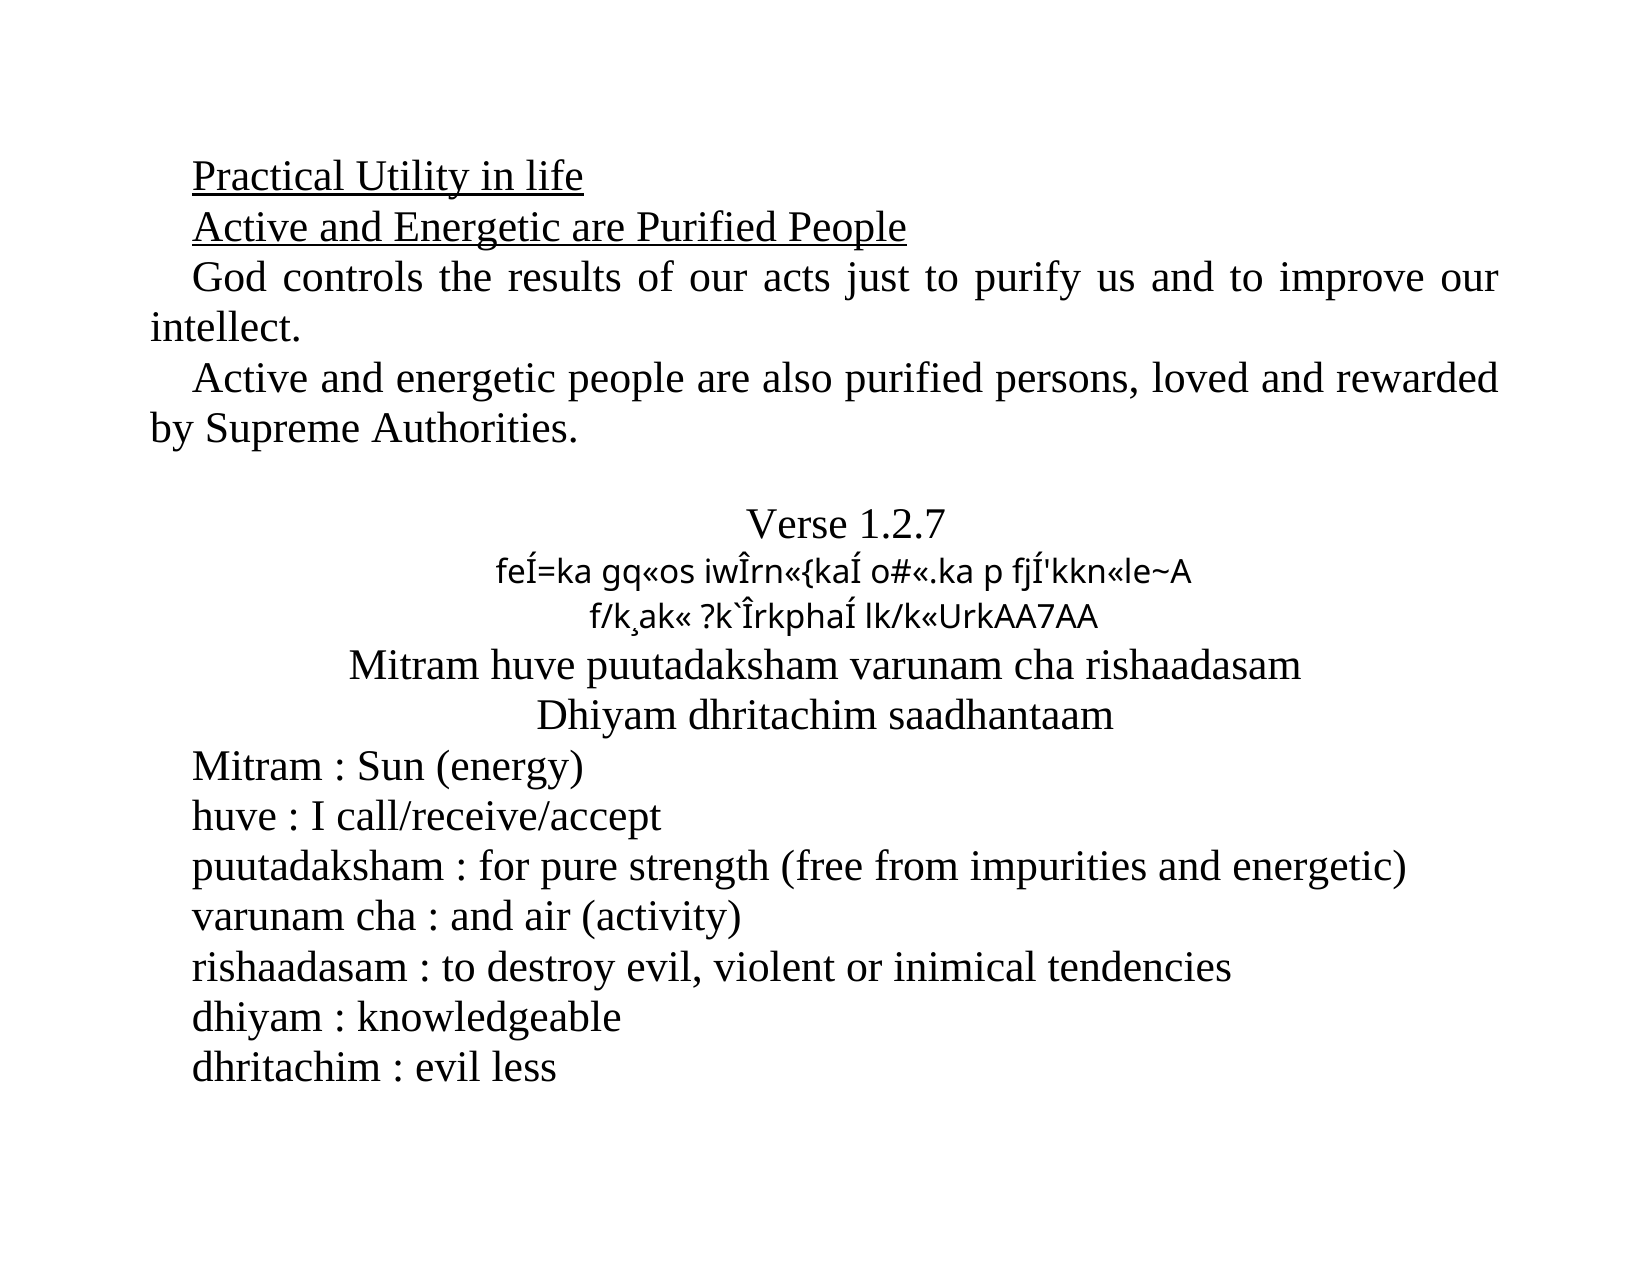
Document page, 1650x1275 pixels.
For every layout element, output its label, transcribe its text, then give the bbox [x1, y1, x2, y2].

text Verse 1.2.7 [150, 497, 1500, 548]
text dhritachim : evil less [150, 1041, 1500, 1091]
text Dhiyam dhritachim saadhantaam [150, 689, 1500, 739]
text Practical Utility in life [150, 150, 1500, 200]
text puutadaksham : for pure strength (free from impurities and energetic) [150, 840, 1500, 890]
text feÍ=ka gq«os iwÎrn«{kaÍ o#«.ka p fjÍ'kkn«le~A [150, 548, 1500, 593]
text varunam cha : and air (activity) [150, 890, 1500, 940]
text huve : I call/receive/accept [150, 789, 1500, 840]
text Mitram : Sun (energy) [150, 739, 1500, 789]
text dhiyam : knowledgeable [150, 991, 1500, 1041]
text f/k¸ak« ?k`ÎrkphaÍ lk/k«UrkAA7AA [150, 593, 1500, 638]
text Active and Energetic are Purified People [150, 200, 1500, 251]
text Mitram huve puutadaksham varunam cha rishaadasam [150, 638, 1500, 689]
text Active and energetic people are also purified persons, loved and rewarded by Supreme Authorities. [150, 351, 1500, 452]
text rishaadasam : to destroy evil, violent or inimical tendencies [150, 940, 1500, 991]
text God controls the results of our acts just to purify us and to improve our intellect. [150, 251, 1500, 351]
